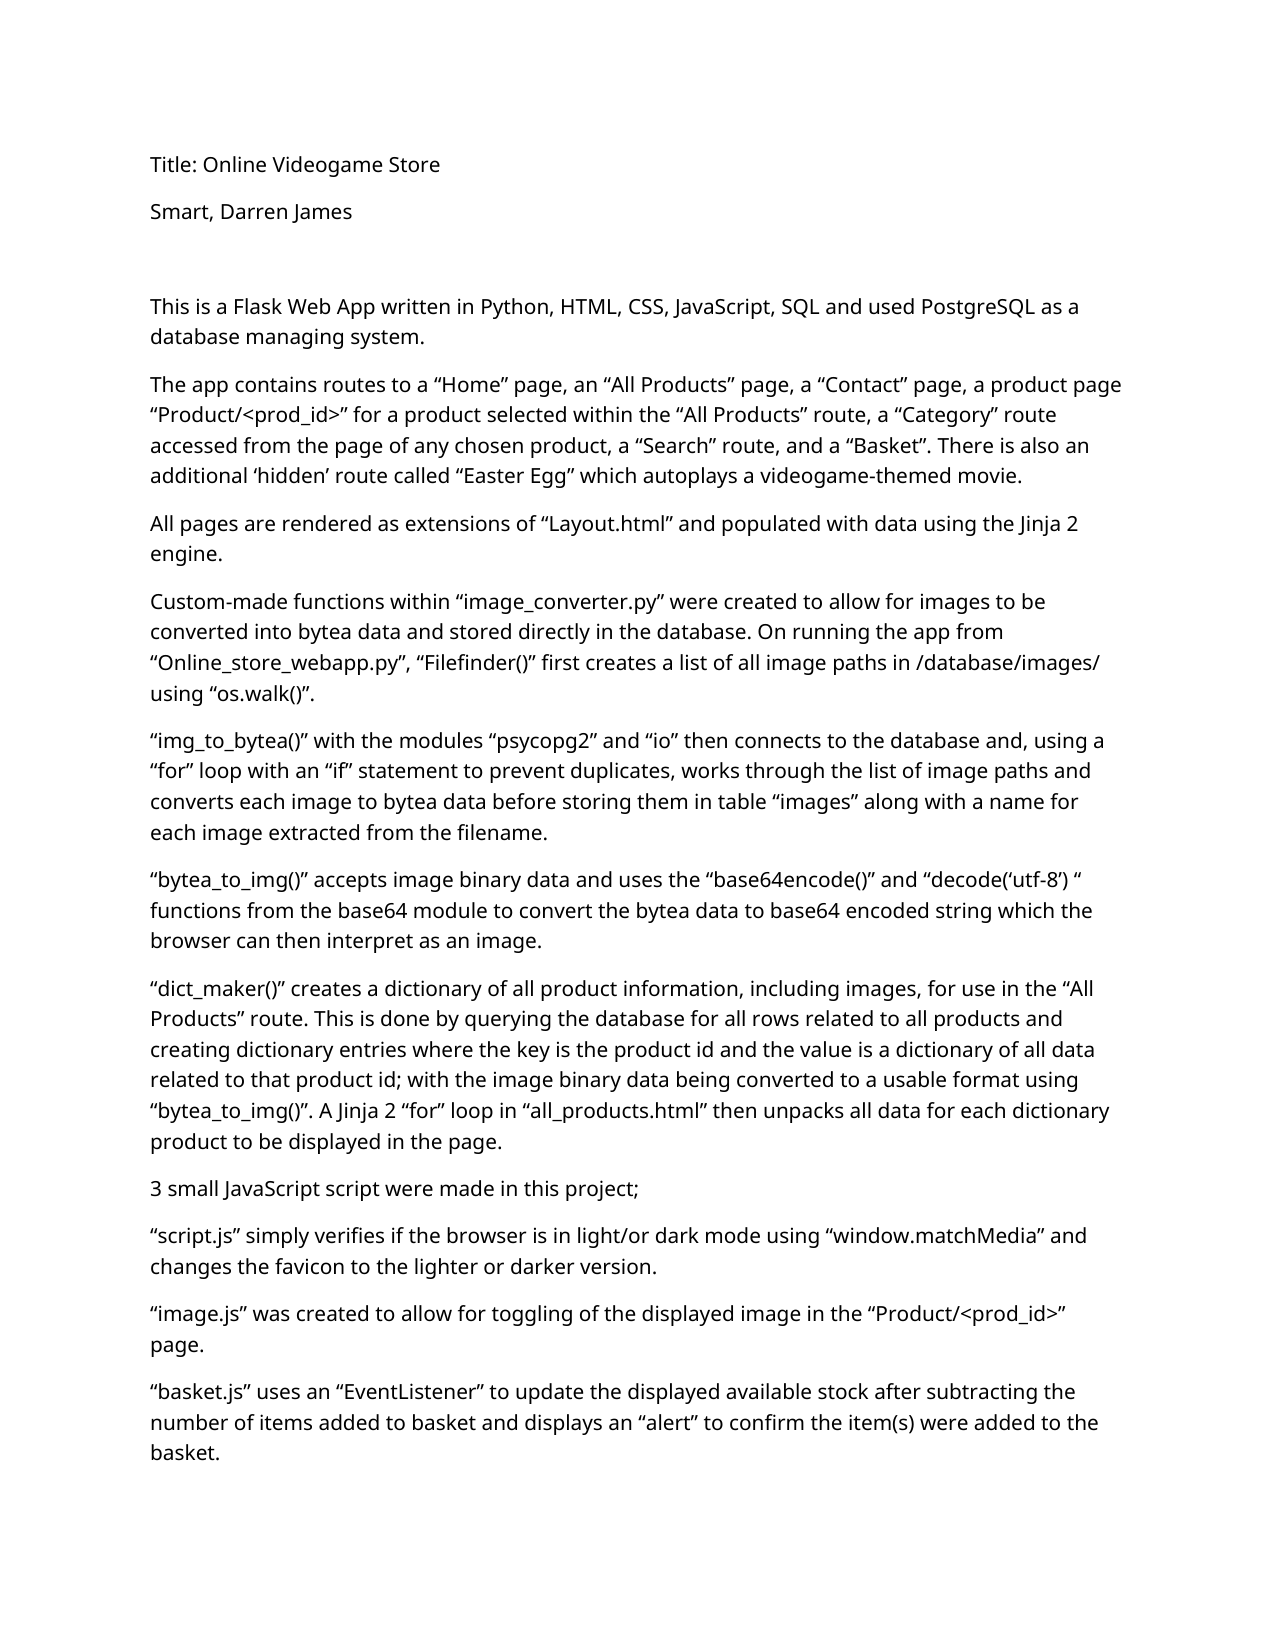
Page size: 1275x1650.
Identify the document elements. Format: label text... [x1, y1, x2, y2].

text Smart, Darren James [150, 197, 1125, 226]
text “basket.js” uses an “EventListener” to update the displayed available stock after subtracting the number of items added to basket and displays an “alert” to confirm the item(s) were added to the basket. [150, 1377, 1125, 1467]
text “script.js” simply verifies if the browser is in light/or dark mode using “window.matchMedia” and changes the favicon to the lighter or darker version. [150, 1221, 1125, 1281]
text Custom-made functions within “image_converter.py” were created to allow for images to be converted into bytea data and stored directly in the database. On running the app from “Online_store_webapp.py”, “Filefinder()” first creates a list of all image paths in /database/images/ using “os.walk()”. [150, 587, 1125, 707]
text The app contains routes to a “Home” page, an “All Products” page, a “Contact” page, a product page “Product/<prod_id>” for a product selected within the “All Products” route, a “Category” route accessed from the page of any chosen product, a “Search” route, and a “Basket”. There is also an additional ‘hidden’ route called “Easter Egg” which autoplays a videogame-themed movie. [150, 370, 1125, 490]
text “img_to_bytea()” with the modules “psycopg2” and “io” then connects to the database and, using a “for” loop with an “if” statement to prevent duplicates, works through the list of image paths and converts each image to bytea data before storing them in table “images” along with a name for each image extracted from the filename. [150, 726, 1125, 846]
text 3 small JavaScript script were made in this project; [150, 1174, 1125, 1203]
text All pages are rendered as extensions of “Layout.html” and populated with data using the Jinja 2 engine. [150, 509, 1125, 568]
text “dict_maker()” creates a dictionary of all product information, including images, for use in the “All Products” route. This is done by querying the database for all rows related to all products and creating dictionary entries where the key is the product id and the value is a dictionary of all data related to that product id; with the image binary data being converted to a usable format using “bytea_to_img()”. A Jinja 2 “for” loop in “all_products.html” then unpacks all data for each dictionary product to be displayed in the page. [150, 974, 1125, 1155]
text “image.js” was created to allow for toggling of the displayed image in the “Product/<prod_id>” page. [150, 1299, 1125, 1358]
text “bytea_to_img()” accepts image binary data and uses the “base64encode()” and “decode(‘utf-8’) “ functions from the base64 module to convert the bytea data to base64 encoded string which the browser can then interpret as an image. [150, 865, 1125, 955]
text This is a Flask Web App written in Python, HTML, CSS, JavaScript, SQL and used PostgreSQL as a database managing system. [150, 292, 1125, 351]
text Title: Online Videogame Store [150, 150, 1125, 178]
